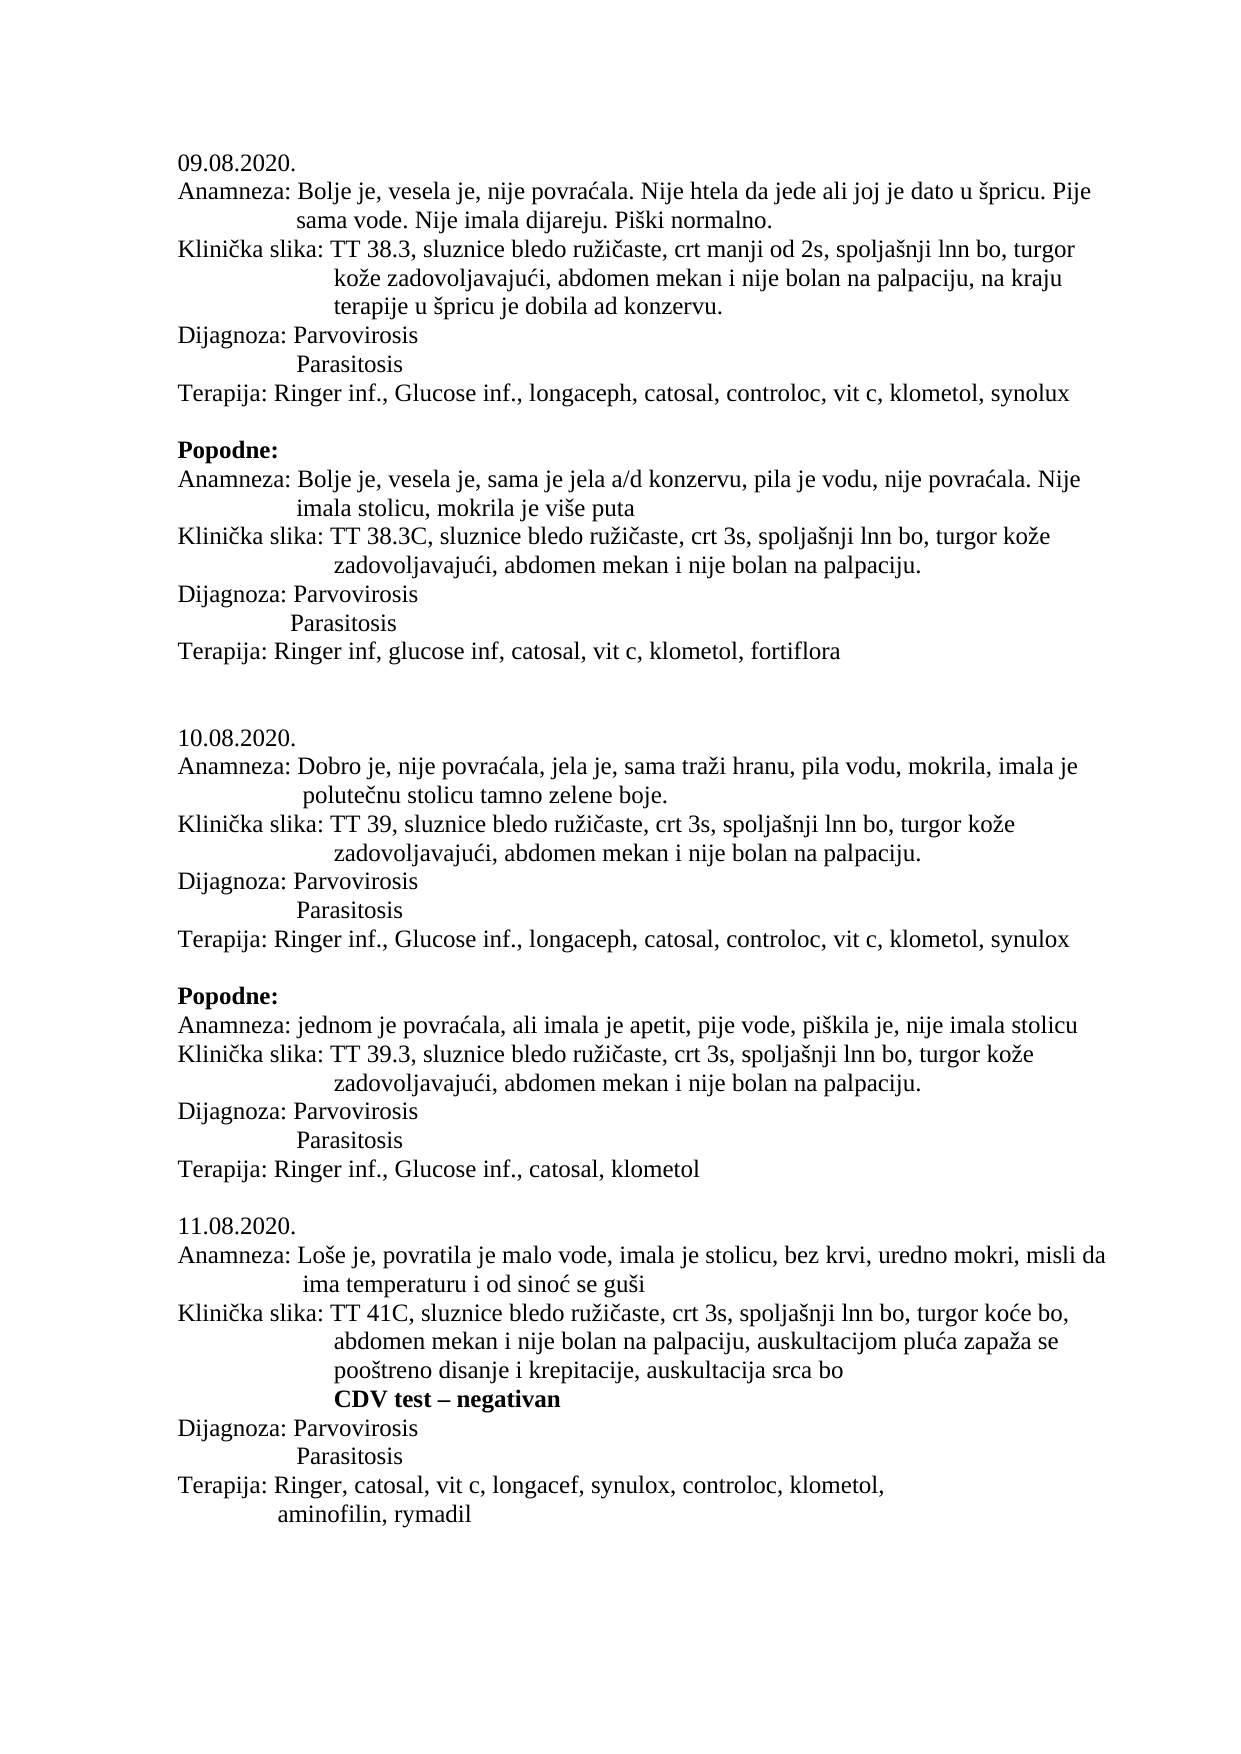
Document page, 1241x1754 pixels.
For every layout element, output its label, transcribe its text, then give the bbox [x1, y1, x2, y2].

text 10.08.2020. [177, 723, 1122, 751]
text Klinička slika: TT 39.3, sluznice bledo ružičaste, crt 3s, spoljašnji lnn bo, turgor kože [177, 1039, 1122, 1068]
text zadovoljavajući, abdomen mekan i nije bolan na palpaciju. [177, 838, 1122, 866]
text Anamneza: Bolje je, vesela je, sama je jela a/d konzervu, pila je vodu, nije povraćala. Nije [177, 464, 1122, 493]
text Terapija: Ringer inf., Glucose inf., longaceph, catosal, controloc, vit c, klometol, synulox [177, 924, 1122, 953]
text Popodne: [177, 981, 1122, 1010]
text zadovoljavajući, abdomen mekan i nije bolan na palpaciju. [177, 1068, 1122, 1096]
text zadovoljavajući, abdomen mekan i nije bolan na palpaciju. [177, 550, 1122, 579]
text Parasitosis [177, 349, 1122, 378]
text Dijagnoza: Parvovirosis [177, 1413, 1122, 1441]
text Klinička slika: TT 38.3, sluznice bledo ružičaste, crt manji od 2s, spoljašnji lnn bo, turgor [177, 234, 1122, 263]
text Dijagnoza: Parvovirosis [177, 866, 1122, 895]
text 09.08.2020. [177, 148, 1122, 176]
text terapije u špricu je dobila ad konzervu. [177, 291, 1122, 320]
text CDV test – negativan [177, 1384, 1122, 1413]
text abdomen mekan i nije bolan na palpaciju, auskultacijom pluća zapaža se [177, 1326, 1122, 1355]
text Terapija: Ringer inf., Glucose inf., catosal, klometol [177, 1154, 1122, 1183]
text pooštreno disanje i krepitacije, auskultacija srca bo [177, 1355, 1122, 1384]
text Dijagnoza: Parvovirosis [177, 579, 1122, 608]
text 11.08.2020. [177, 1211, 1122, 1240]
text Anamneza: Dobro je, nije povraćala, jela je, sama traži hranu, pila vodu, mokrila, imala je [177, 751, 1122, 780]
text aminofilin, rymadil [177, 1499, 1122, 1528]
text imala stolicu, mokrila je više puta [177, 493, 1122, 521]
text Dijagnoza: Parvovirosis [177, 1096, 1122, 1125]
text sama vode. Nije imala dijareju. Piški normalno. [177, 205, 1122, 234]
text kože zadovoljavajući, abdomen mekan i nije bolan na palpaciju, na kraju [177, 263, 1122, 291]
text Terapija: Ringer inf., Glucose inf., longaceph, catosal, controloc, vit c, klometol, synolux [177, 378, 1122, 406]
text Terapija: Ringer, catosal, vit c, longacef, synulox, controloc, klometol, [177, 1470, 1122, 1499]
text Anamneza: jednom je povraćala, ali imala je apetit, pije vode, piškila je, nije imala stolicu [177, 1010, 1122, 1039]
text Klinička slika: TT 38.3C, sluznice bledo ružičaste, crt 3s, spoljašnji lnn bo, turgor kože [177, 521, 1122, 550]
text Parasitosis [177, 895, 1122, 924]
text Terapija: Ringer inf, glucose inf, catosal, vit c, klometol, fortiflora [177, 636, 1122, 665]
text polutečnu stolicu tamno zelene boje. [177, 780, 1122, 809]
text Parasitosis [177, 1125, 1122, 1154]
text Popodne: [177, 435, 1122, 464]
text Parasitosis [177, 1441, 1122, 1470]
text Anamneza: Bolje je, vesela je, nije povraćala. Nije htela da jede ali joj je dato u špricu. Pije [177, 176, 1122, 205]
text ima temperaturu i od sinoć se guši [177, 1269, 1122, 1298]
text Klinička slika: TT 39, sluznice bledo ružičaste, crt 3s, spoljašnji lnn bo, turgor kože [177, 809, 1122, 838]
text Anamneza: Loše je, povratila je malo vode, imala je stolicu, bez krvi, uredno mokri, misli da [177, 1240, 1122, 1269]
text Dijagnoza: Parvovirosis [177, 320, 1122, 349]
text Klinička slika: TT 41C, sluznice bledo ružičaste, crt 3s, spoljašnji lnn bo, turgor koće bo, [177, 1298, 1122, 1326]
text Parasitosis [177, 608, 1122, 636]
